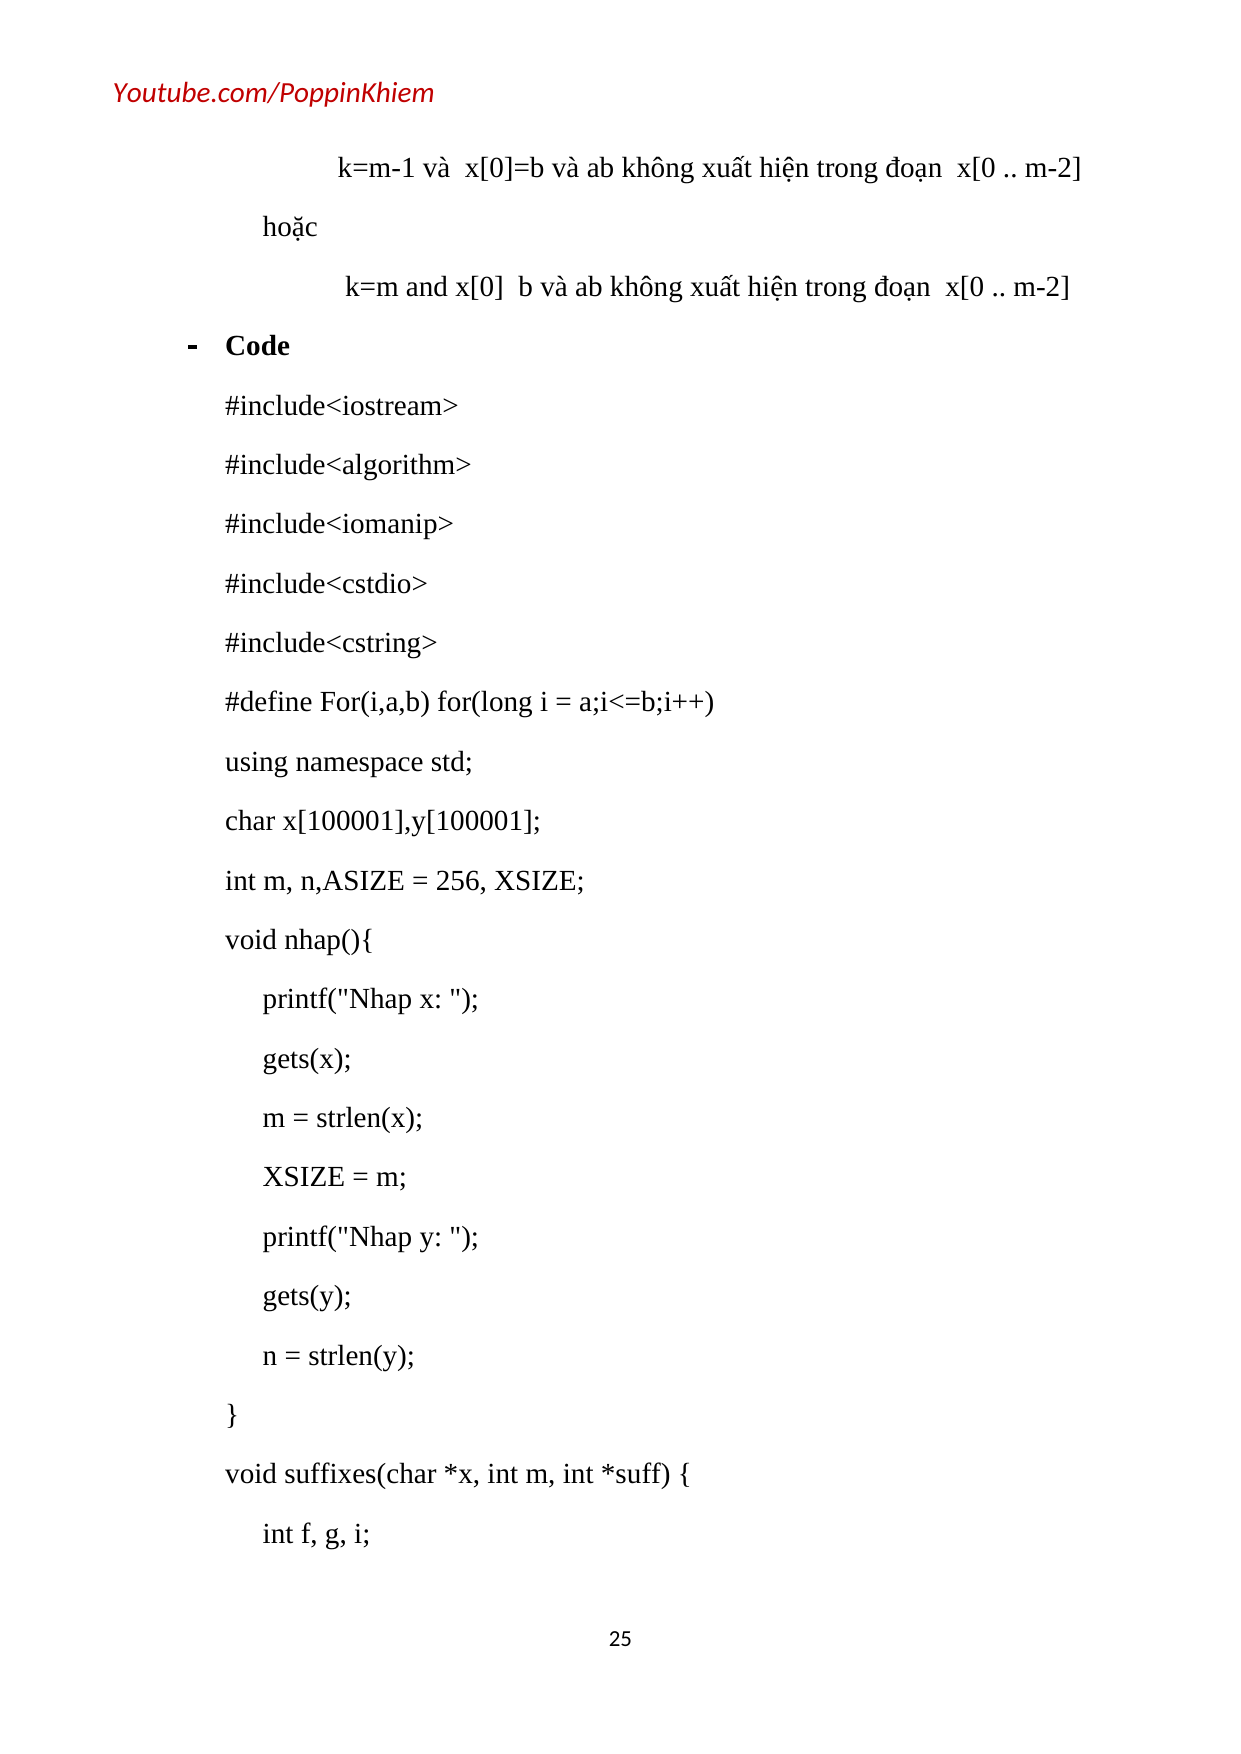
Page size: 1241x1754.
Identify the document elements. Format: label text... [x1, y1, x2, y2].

text char x[100001],y[100001]; [225, 803, 1128, 837]
text #include<cstdio> [225, 566, 1128, 599]
text } [225, 1397, 1128, 1431]
text hoặc [112, 209, 1128, 243]
text n = strlen(y); [225, 1338, 1128, 1371]
text printf("Nhap y: "); [225, 1219, 1128, 1252]
text k=m-1 và x[0]=b và ab không xuất hiện trong đoạn x[0 .. m-2] [262, 150, 1128, 183]
text #include<iomanip> [225, 506, 1128, 540]
text gets(x); [225, 1041, 1128, 1074]
text m = strlen(x); [225, 1100, 1128, 1134]
text void suffixes(char *x, int m, int *suff) { [225, 1456, 1128, 1490]
text #include<cstring> [225, 625, 1128, 659]
text XSIZE = m; [225, 1159, 1128, 1193]
text k=m and x[0] b và ab không xuất hiện trong đoạn x[0 .. m-2] [262, 269, 1128, 302]
text #define For(i,a,b) for(long i = a;i<=b;i++) [225, 684, 1128, 718]
text gets(y); [225, 1278, 1128, 1312]
text #include<algorithm> [225, 447, 1128, 481]
text printf("Nhap x: "); [225, 981, 1128, 1015]
text #include<iostream> [225, 388, 1128, 421]
list Code [187, 328, 1128, 362]
text void nhap(){ [225, 922, 1128, 956]
text int m, n,ASIZE = 256, XSIZE; [225, 863, 1128, 896]
text int f, g, i; [225, 1516, 1128, 1549]
text using namespace std; [225, 744, 1128, 777]
